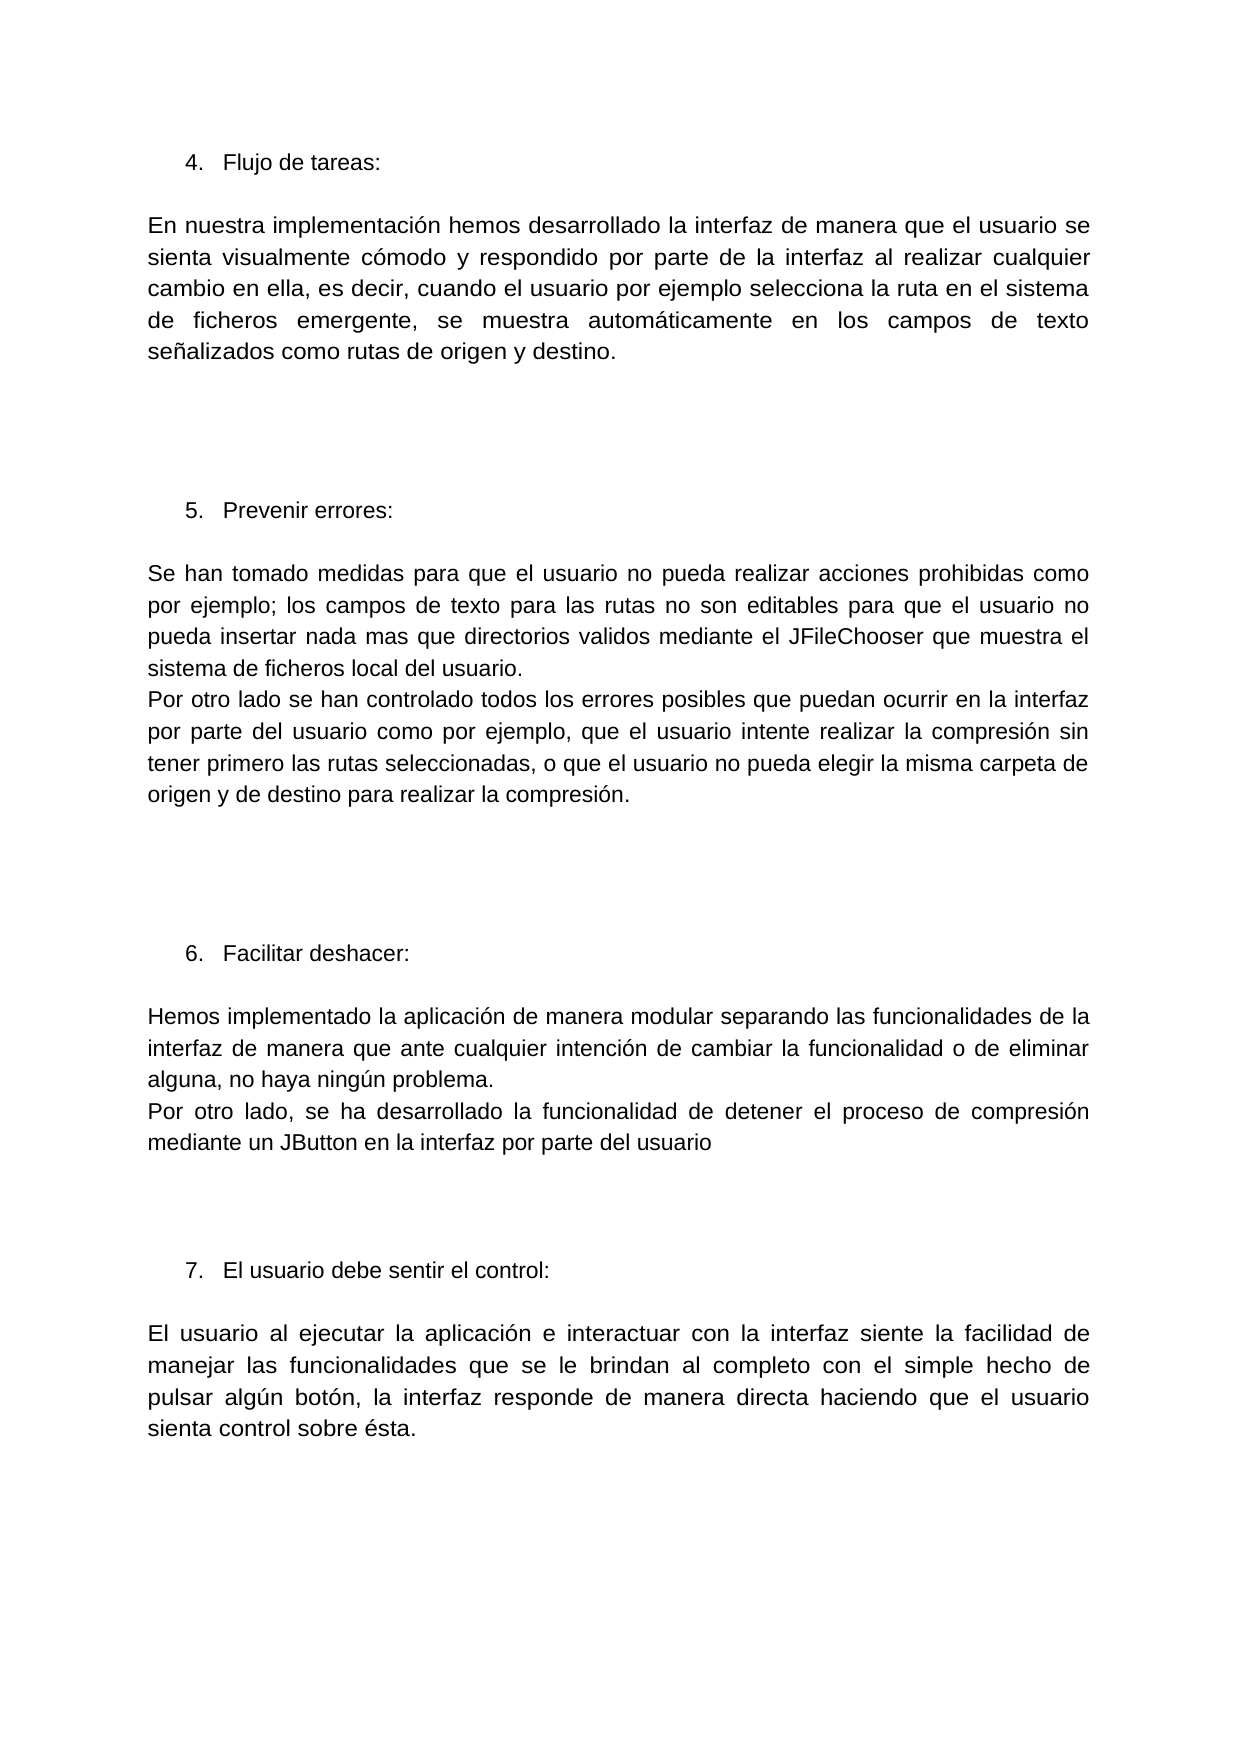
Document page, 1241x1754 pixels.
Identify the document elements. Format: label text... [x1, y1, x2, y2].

text Hemos implementado la aplicación de manera modular separando las funcionalidades de la interfaz de manera que ante cualquier intención de cambiar la funcionalidad o de eliminar alguna, no haya ningún problema. [147, 1003, 1090, 1092]
text Se han tomado medidas para que el usuario no pueda realizar acciones prohibidas como por ejemplo; los campos de texto para las rutas no son editables para que el usuario no pueda insertar nada mas que directorios validos mediante el JFileChooser que muestra el sistema de ficheros local del usuario. [147, 560, 1090, 681]
list El usuario debe sentir el control: [185, 1257, 1103, 1283]
list Facilitar deshacer: [185, 940, 1103, 966]
text Por otro lado, se ha desarrollado la funcionalidad de detener el proceso de compresión mediante un JButton en la interfaz por parte del usuario [147, 1098, 1090, 1156]
text El usuario al ejecutar la aplicación e interactuar con la interfaz siente la facilidad de manejar las funcionalidades que se le brindan al completo con el simple hecho de pulsar algún botón, la interfaz responde de manera directa haciendo que el usuario sienta control sobre ésta. [147, 1320, 1090, 1441]
list Prevenir errores: [185, 497, 1103, 523]
list Flujo de tareas: [185, 149, 1103, 175]
text Por otro lado se han controlado todos los errores posibles que puedan ocurrir en la interfaz por parte del usuario como por ejemplo, que el usuario intente realizar la compresión sin tener primero las rutas seleccionadas, o que el usuario no pueda elegir la misma carpeta de origen y de destino para realizar la compresión. [147, 686, 1090, 807]
text En nuestra implementación hemos desarrollado la interfaz de manera que el usuario se sienta visualmente cómodo y respondido por parte de la interfaz al realizar cualquier cambio en ella, es decir, cuando el usuario por ejemplo selecciona la ruta en el sistema de ficheros emergente, se muestra automáticamente en los campos de texto señalizados como rutas de origen y destino. [147, 212, 1091, 365]
